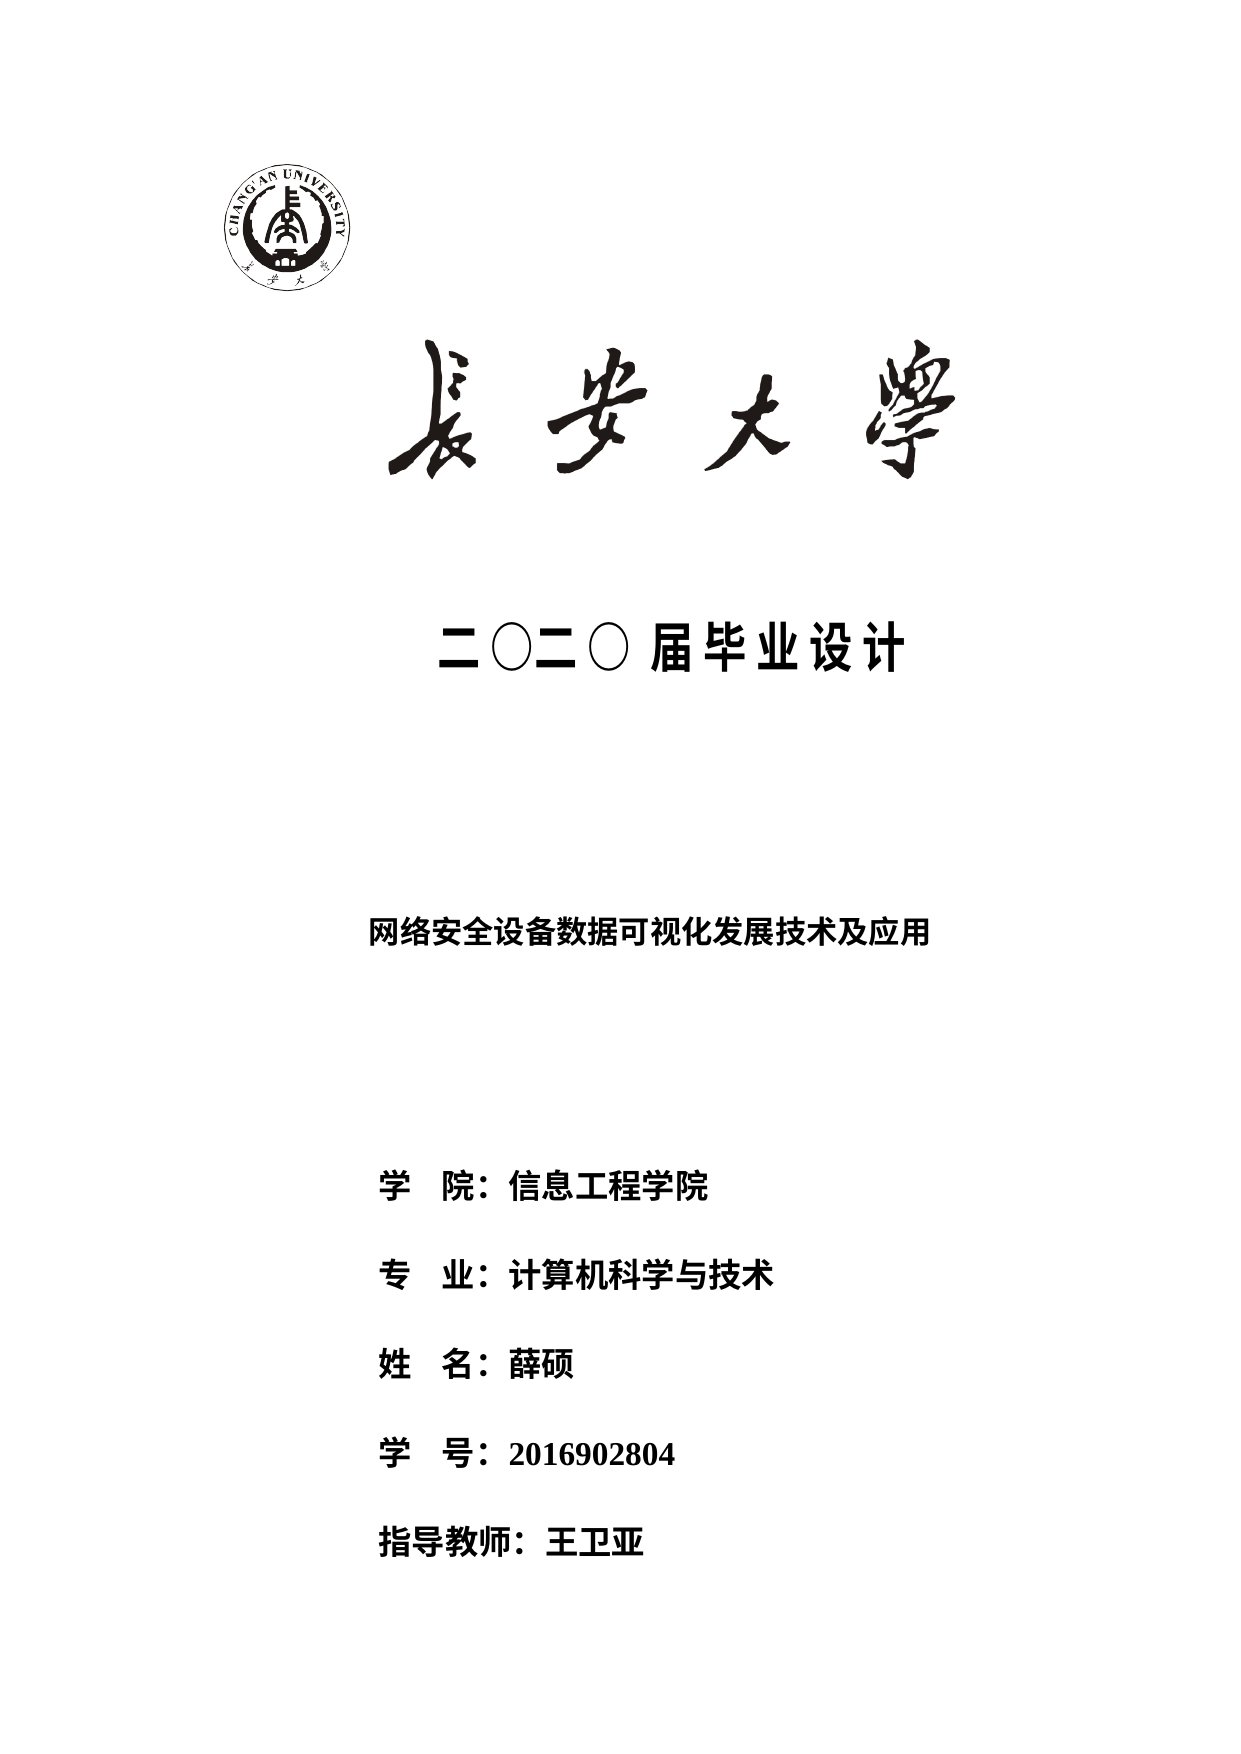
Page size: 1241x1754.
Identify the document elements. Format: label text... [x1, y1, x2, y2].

text 姓 名：薛硕 [177, 1329, 1122, 1394]
text 专 业：计算机科学与技术 [177, 1240, 1122, 1305]
text 指导教师：王卫亚 [177, 1507, 1122, 1572]
text 网络安全设备数据可视化发展技术及应用 [177, 898, 1122, 963]
text 学 号：2016902804 [177, 1418, 1122, 1483]
text 二 ○二 ○ 届 毕 业 设 计 [177, 595, 1122, 693]
text 学 院：信息工程学院 [177, 1151, 1122, 1216]
